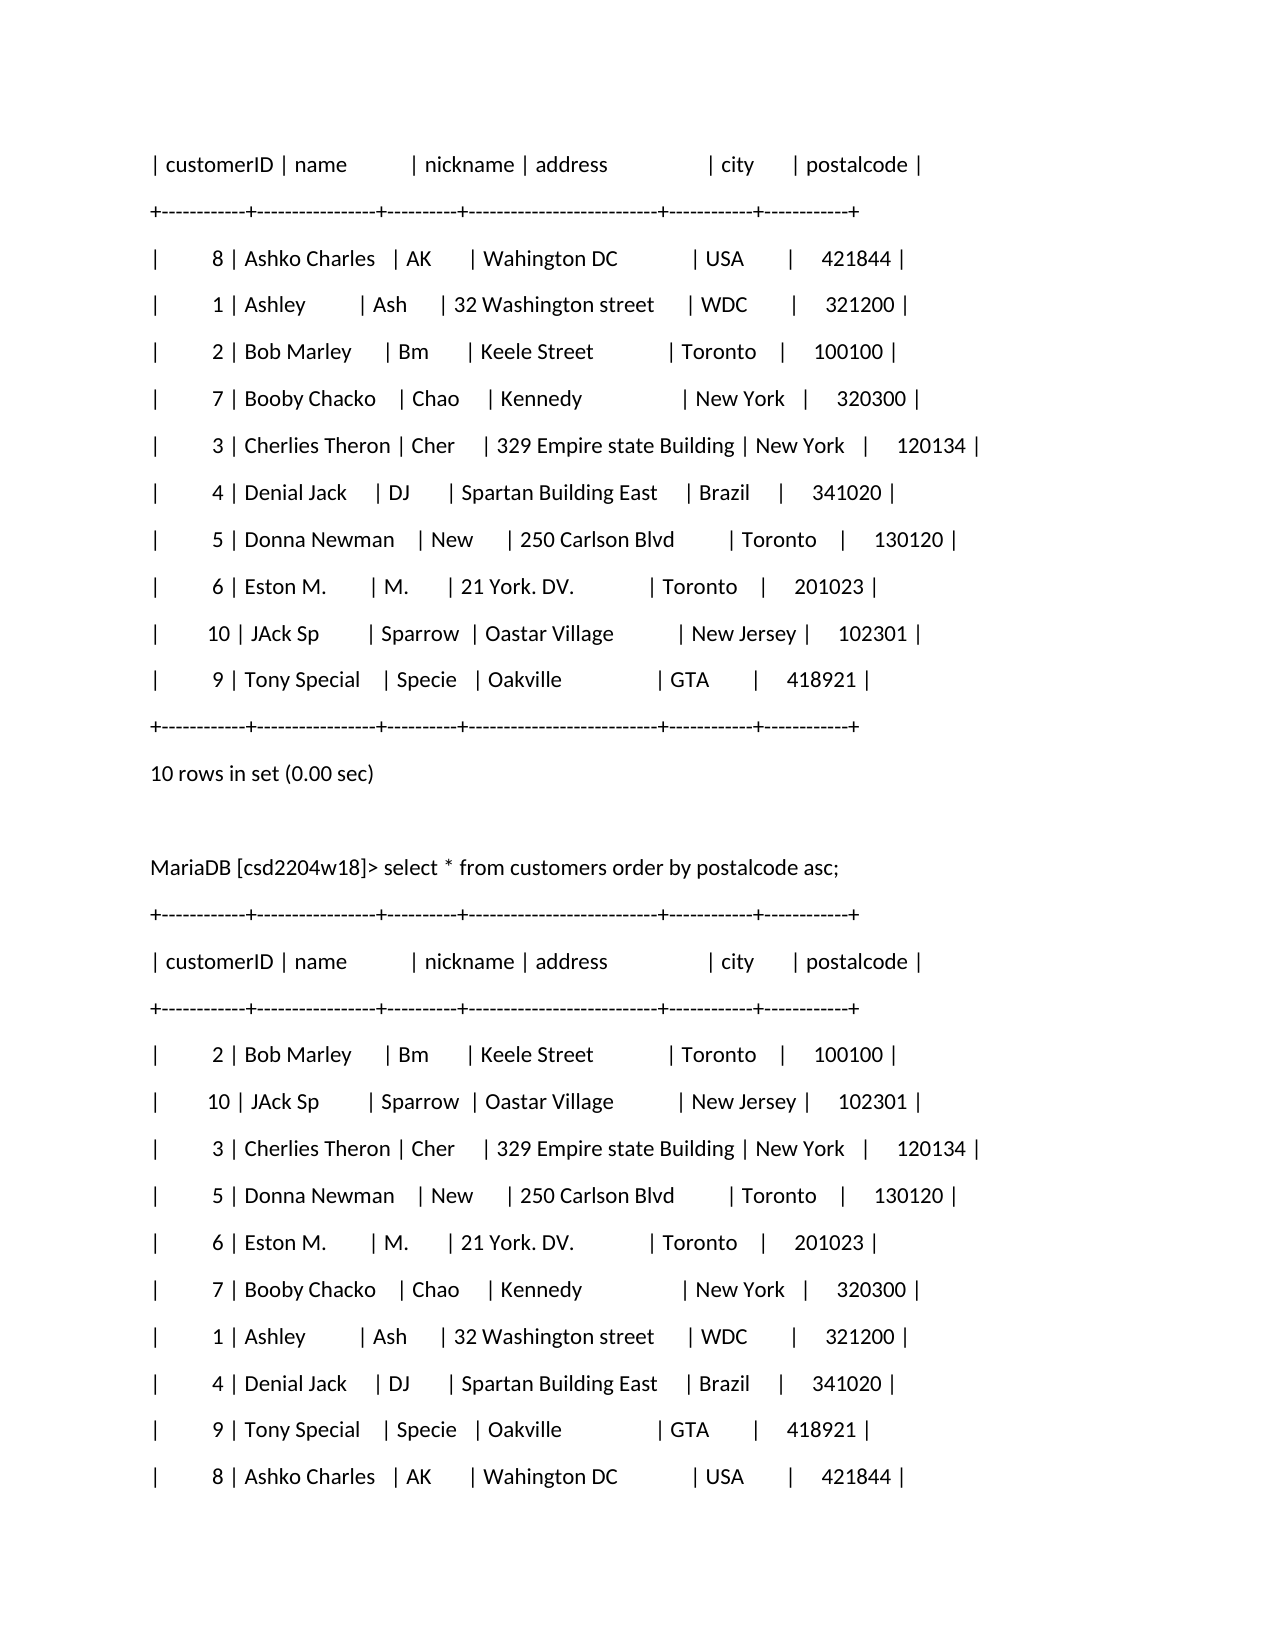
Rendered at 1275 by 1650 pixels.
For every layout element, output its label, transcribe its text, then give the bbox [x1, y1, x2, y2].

text | customerID | name | nickname | address | city | postalcode | [150, 150, 1125, 178]
text | 5 | Donna Newman | New | 250 Carlson Blvd | Toronto | 130120 | [150, 1181, 1125, 1209]
text | 4 | Denial Jack | DJ | Spartan Building East | Brazil | 341020 | [150, 478, 1125, 506]
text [150, 197, 1125, 225]
text | 5 | Donna Newman | New | 250 Carlson Blvd | Toronto | 130120 | [150, 525, 1125, 553]
text | 6 | Eston M. | M. | 21 York. DV. | Toronto | 201023 | [150, 572, 1125, 600]
text | 4 | Denial Jack | DJ | Spartan Building East | Brazil | 341020 | [150, 1369, 1125, 1397]
text +------------+-----------------+----------+---------------------------+------------+------------+ [150, 994, 1125, 1022]
text | 9 | Tony Special | Specie | Oakville | GTA | 418921 | [150, 666, 1125, 694]
text | 2 | Bob Marley | Bm | Keele Street | Toronto | 100100 | [150, 1041, 1125, 1069]
text | 3 | Cherlies Theron | Cher | 329 Empire state Building | New York | 120134 | [150, 1134, 1125, 1162]
text | customerID | name | nickname | address | city | postalcode | [150, 947, 1125, 975]
text | 10 | JAck Sp | Sparrow | Oastar Village | New Jersey | 102301 | [150, 1087, 1125, 1116]
text | 9 | Tony Special | Specie | Oakville | GTA | 418921 | [150, 1416, 1125, 1444]
text | 7 | Booby Chacko | Chao | Kennedy | New York | 320300 | [150, 1275, 1125, 1303]
text MariaDB [csd2204w18]> select * from customers order by postalcode asc; [150, 853, 1125, 881]
text | 8 | Ashko Charles | AK | Wahington DC | USA | 421844 | [150, 1462, 1125, 1491]
text +------------+-----------------+----------+---------------------------+------------+------------+ [150, 712, 1125, 741]
text | 1 | Ashley | Ash | 32 Washington street | WDC | 321200 | [150, 1322, 1125, 1350]
text | 6 | Eston M. | M. | 21 York. DV. | Toronto | 201023 | [150, 1228, 1125, 1256]
text | 7 | Booby Chacko | Chao | Kennedy | New York | 320300 | [150, 384, 1125, 412]
text | 2 | Bob Marley | Bm | Keele Street | Toronto | 100100 | [150, 337, 1125, 366]
text 10 rows in set (0.00 sec) [150, 759, 1125, 787]
text +------------+-----------------+----------+---------------------------+------------+------------+ [150, 900, 1125, 928]
text | 1 | Ashley | Ash | 32 Washington street | WDC | 321200 | [150, 291, 1125, 319]
text | 3 | Cherlies Theron | Cher | 329 Empire state Building | New York | 120134 | [150, 431, 1125, 459]
text | 8 | Ashko Charles | AK | Wahington DC | USA | 421844 | [150, 244, 1125, 272]
text | 10 | JAck Sp | Sparrow | Oastar Village | New Jersey | 102301 | [150, 619, 1125, 647]
